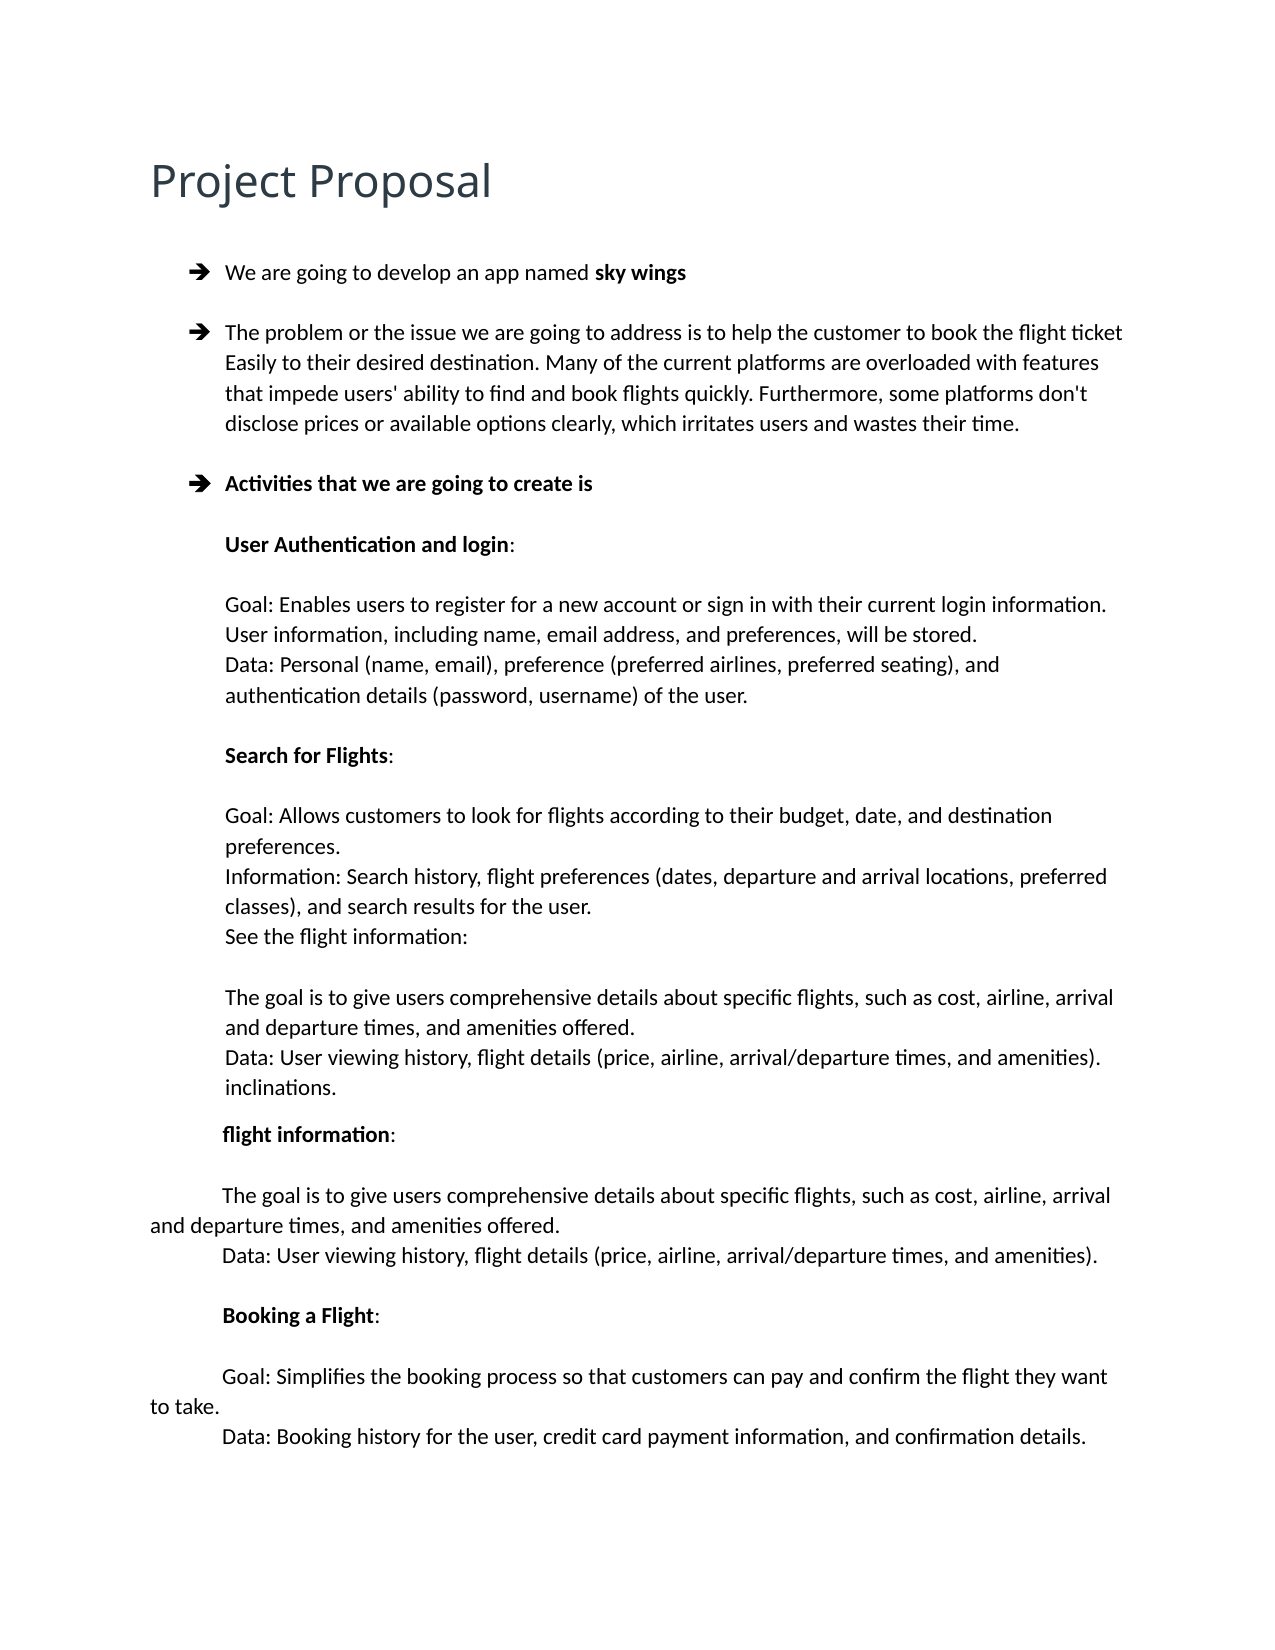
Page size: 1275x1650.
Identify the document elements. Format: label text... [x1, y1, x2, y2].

list User Authentication and login: Goal: Enables users to register for a new account or sign in with their current login information. User information, including name, email address, and preferences, will be stored. Data: Personal (name, email), preference (preferred airlines, preferred seating), and authentication details (password, username) of the user. Search for Flights: Goal: Allows customers to look for flights according to their budget, date, and destination preferences. Information: Search history, flight preferences (dates, departure and arrival locations, preferred classes), and search results for the user. See the flight information: The goal is to give users comprehensive details about specific flights, such as cost, airline, arrival and departure times, and amenities offered. Data: User viewing history, flight details (price, airline, arrival/departure times, and amenities). inclinations. [225, 530, 1125, 1102]
list The problem or the issue we are going to address is to help the customer to book the flight ticket [187, 318, 1125, 346]
text Project Proposal [150, 150, 1125, 211]
list Activities that we are going to create is [187, 469, 1125, 497]
list We are going to develop an app named sky wings [187, 258, 1125, 286]
list Easily to their desired destination. Many of the current platforms are overloaded with features that impede users' ability to find and book flights quickly. Furthermore, some platforms don't disclose prices or available options clearly, which irritates users and wastes their time. [225, 348, 1125, 437]
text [150, 1120, 1125, 1451]
